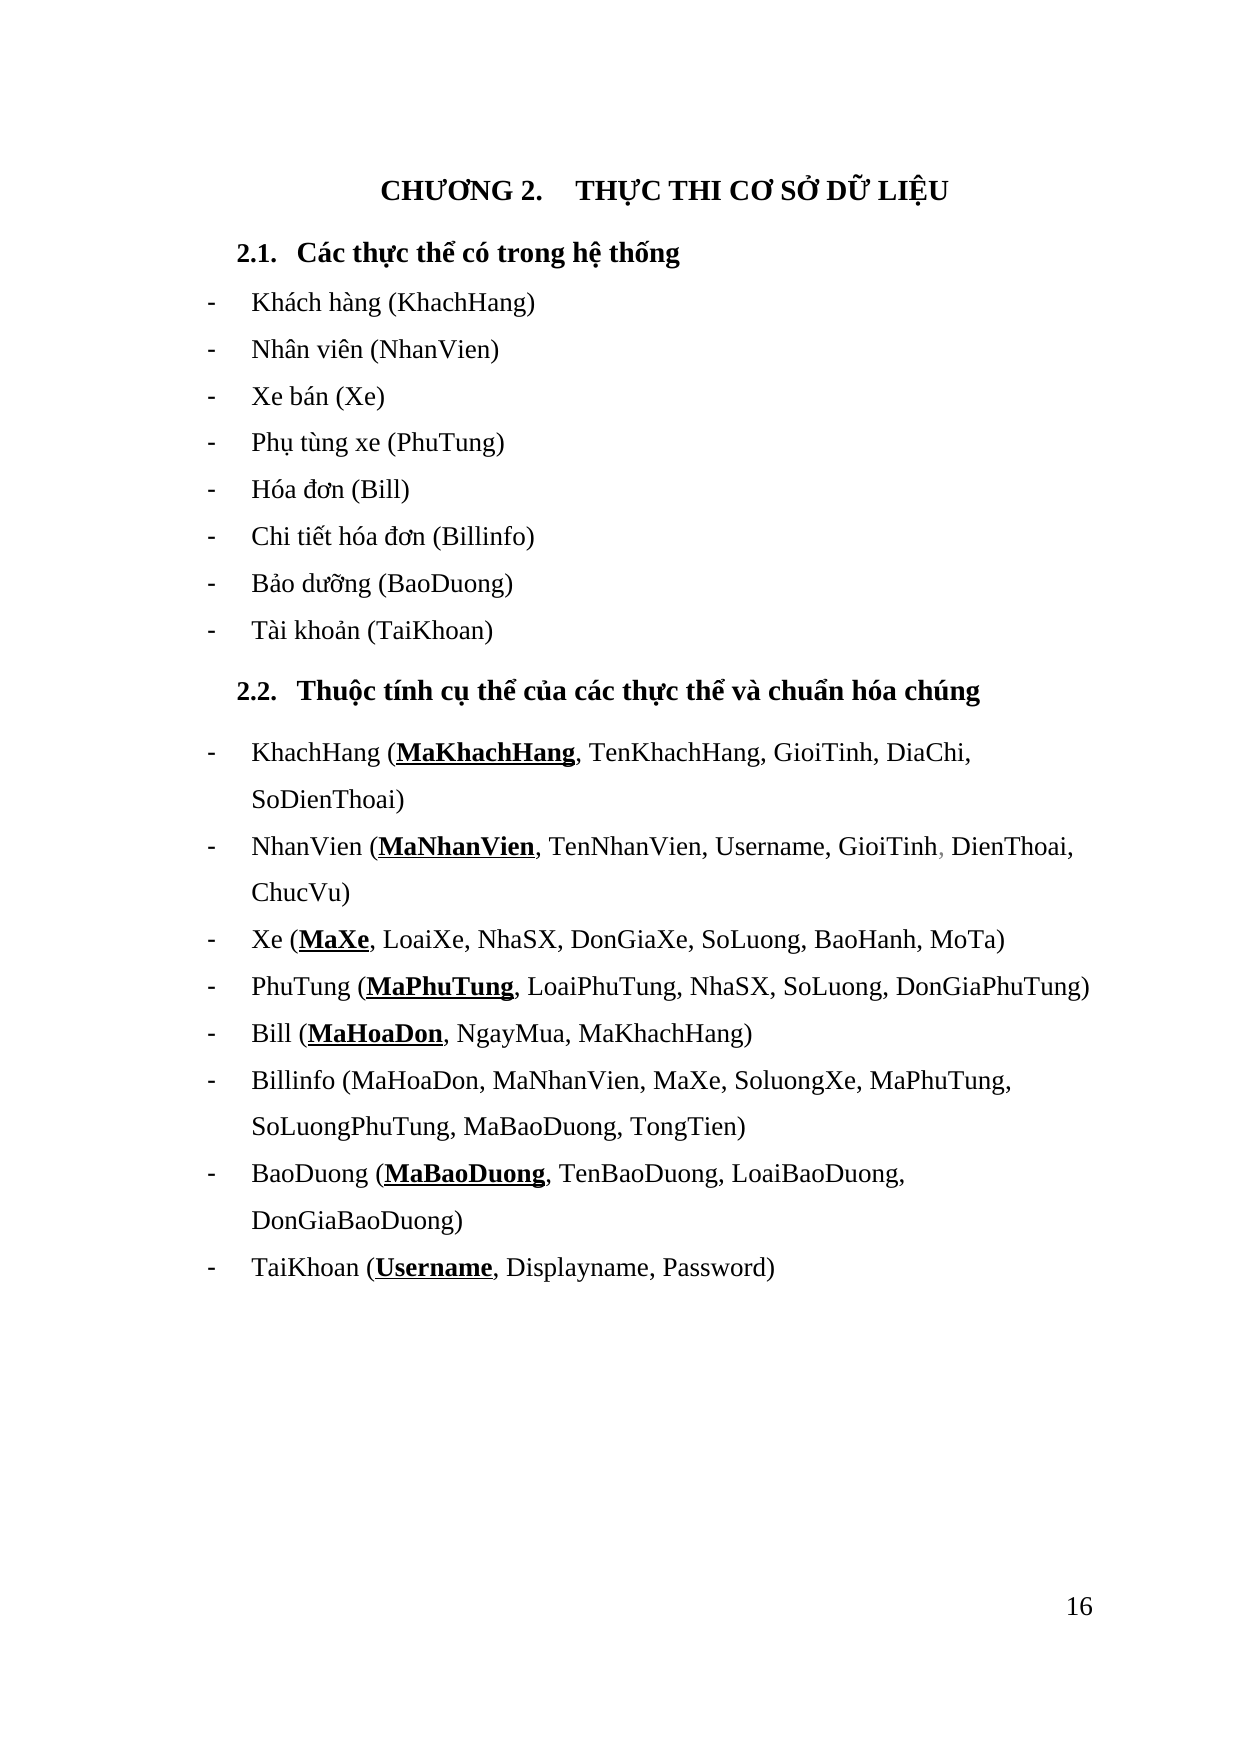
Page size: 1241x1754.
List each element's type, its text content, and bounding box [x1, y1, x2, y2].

subtitle Thực thi cơ sở dữ liệu [237, 173, 1092, 206]
list NhanVien (MaNhanVien, TenNhanVien, Username, GioiTinh, DienThoai, ChucVu) [207, 829, 1092, 907]
list Bảo dưỡng (BaoDuong) [207, 567, 1127, 598]
list Xe bán (Xe) [207, 379, 1127, 411]
subtitle Các thực thể có trong hệ thống [236, 236, 1092, 269]
list Khách hàng (KhachHang) [207, 286, 1127, 317]
list Xe (MaXe, LoaiXe, NhaSX, DonGiaXe, SoLuong, BaoHanh, MoTa) [207, 923, 1092, 954]
list Chi tiết hóa đơn (Billinfo) [207, 520, 1127, 551]
list Nhân viên (NhanVien) [207, 333, 1127, 364]
list BaoDuong (MaBaoDuong, TenBaoDuong, LoaiBaoDuong, DonGiaBaoDuong) [207, 1157, 1092, 1235]
subtitle Thuộc tính cụ thể của các thực thể và chuẩn hóa chúng [236, 673, 1092, 707]
list Hóa đơn (Bill) [207, 473, 1127, 504]
list PhuTung (MaPhuTung, LoaiPhuTung, NhaSX, SoLuong, DonGiaPhuTung) [207, 970, 1092, 1001]
list KhachHang (MaKhachHang, TenKhachHang, GioiTinh, DiaChi, SoDienThoai) [207, 736, 1092, 814]
list TaiKhoan (Username, Displayname, Password) [207, 1251, 1092, 1282]
list Phụ tùng xe (PhuTung) [207, 426, 1127, 458]
list Billinfo (MaHoaDon, MaNhanVien, MaXe, SoluongXe, MaPhuTung, SoLuongPhuTung, MaBaoDuong, TongTien) [207, 1064, 1092, 1142]
list Tài khoản (TaiKhoan) [207, 614, 1127, 645]
list Bill (MaHoaDon, NgayMua, MaKhachHang) [207, 1017, 1092, 1048]
